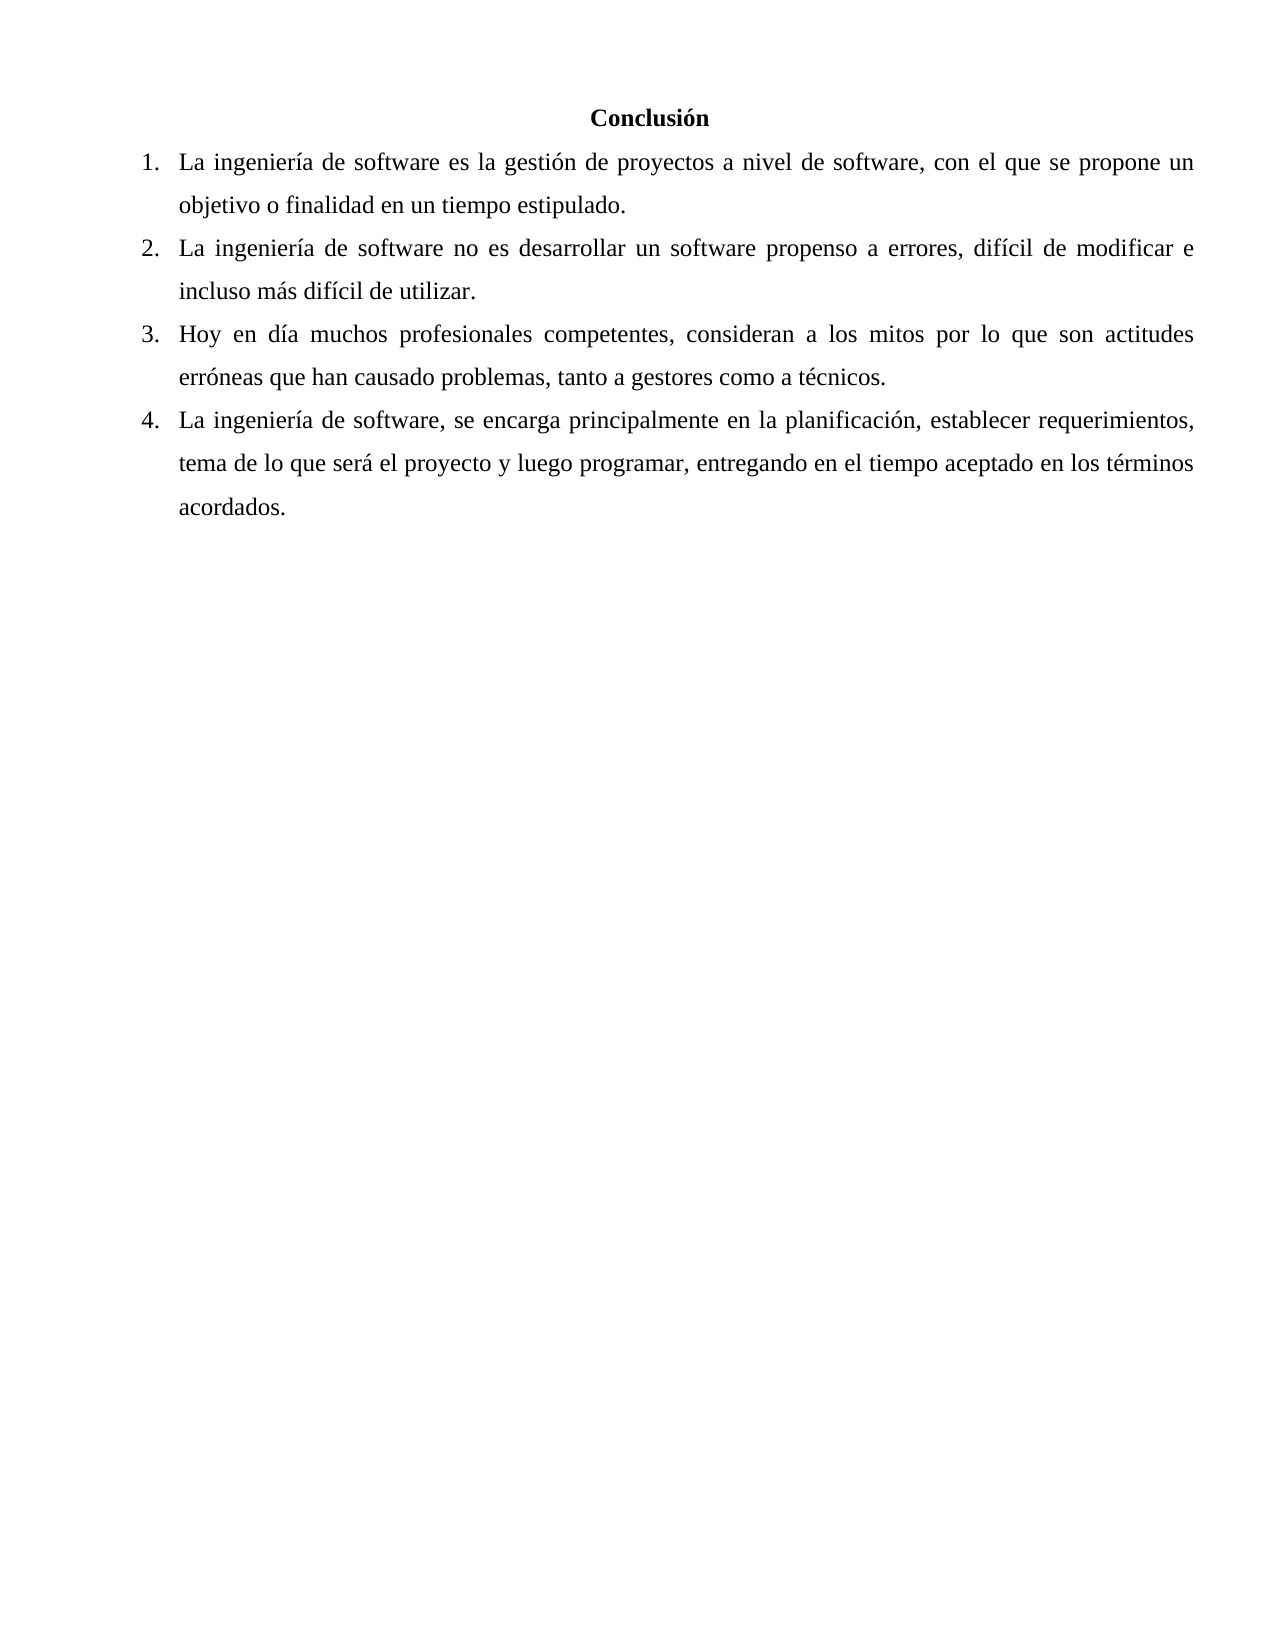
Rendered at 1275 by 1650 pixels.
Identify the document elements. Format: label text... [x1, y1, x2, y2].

list La ingeniería de software es la gestión de proyectos a nivel de software, con el que se propone un objetivo o finalidad en un tiempo estipulado. [141, 147, 1196, 218]
list La ingeniería de software no es desarrollar un software propenso a errores, difícil de modificar e incluso más difícil de utilizar. [141, 233, 1196, 305]
list La ingeniería de software, se encarga principalmente en la planificación, establecer requerimientos, tema de lo que será el proyecto y luego programar, entregando en el tiempo aceptado en los términos acordados. [141, 405, 1196, 520]
list Hoy en día muchos profesionales competentes, consideran a los mitos por lo que son actitudes erróneas que han causado problemas, tanto a gestores como a técnicos. [141, 319, 1196, 391]
text Conclusión [103, 103, 1196, 132]
